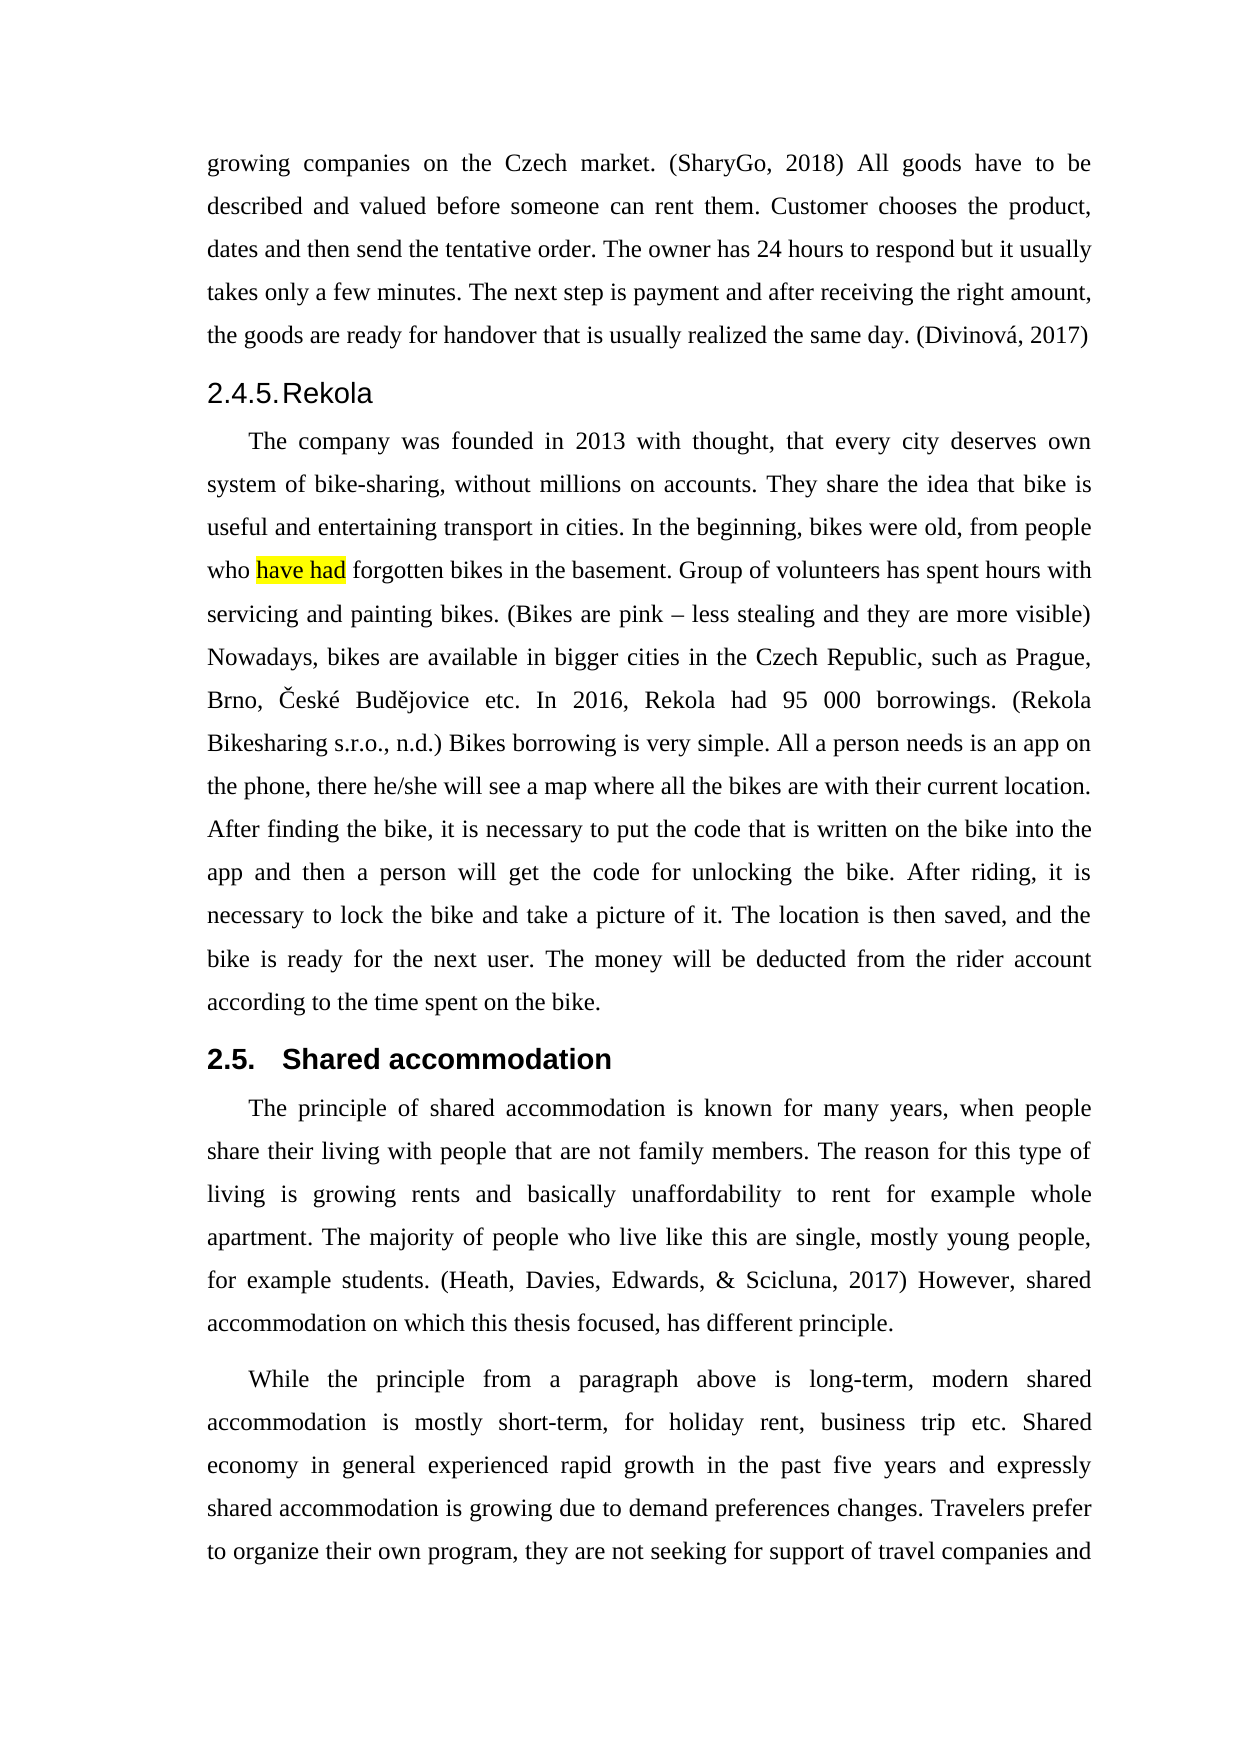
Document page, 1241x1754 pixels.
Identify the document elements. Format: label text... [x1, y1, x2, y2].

text The principle of shared accommodation is known for many years, when people share their living with people that are not family members. The reason for this type of living is growing rents and basically unaffordability to rent for example whole apartment. The majority of people who live like this are single, mostly young people, for example students. (Heath, Davies, Edwards, & Scicluna, 2017) However, shared accommodation on which this thesis focused, has different principle. [207, 1093, 1092, 1337]
text The company was founded in 2013 with thought, that every city deserves own system of bike-sharing, without millions on accounts. They share the idea that bike is useful and entertaining transport in cities. In the beginning, bikes were old, from people who have had forgotten bikes in the basement. Group of volunteers has spent hours with servicing and painting bikes. (Bikes are pink – less stealing and they are more visible) Nowadays, bikes are available in bigger cities in the Czech Republic, such as Prague, Brno, České Budějovice etc. In 2016, Rekola had 95 000 borrowings. (Rekola Bikesharing s.r.o., n.d.) Bikes borrowing is very simple. All a person needs is an app on the phone, there he/she will see a map where all the bikes are with their current location. After finding the bike, it is necessary to put the code that is written on the bike into the app and then a person will get the code for unlocking the bike. After riding, it is necessary to lock the bike and take a picture of it. The location is then saved, and the bike is ready for the next user. The money will be deducted from the rider account according to the time spent on the bike. [207, 426, 1092, 1016]
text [207, 1364, 1092, 1565]
subtitle Shared accommodation [207, 1042, 1092, 1076]
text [207, 148, 1092, 349]
subtitle Rekola [207, 376, 1092, 409]
